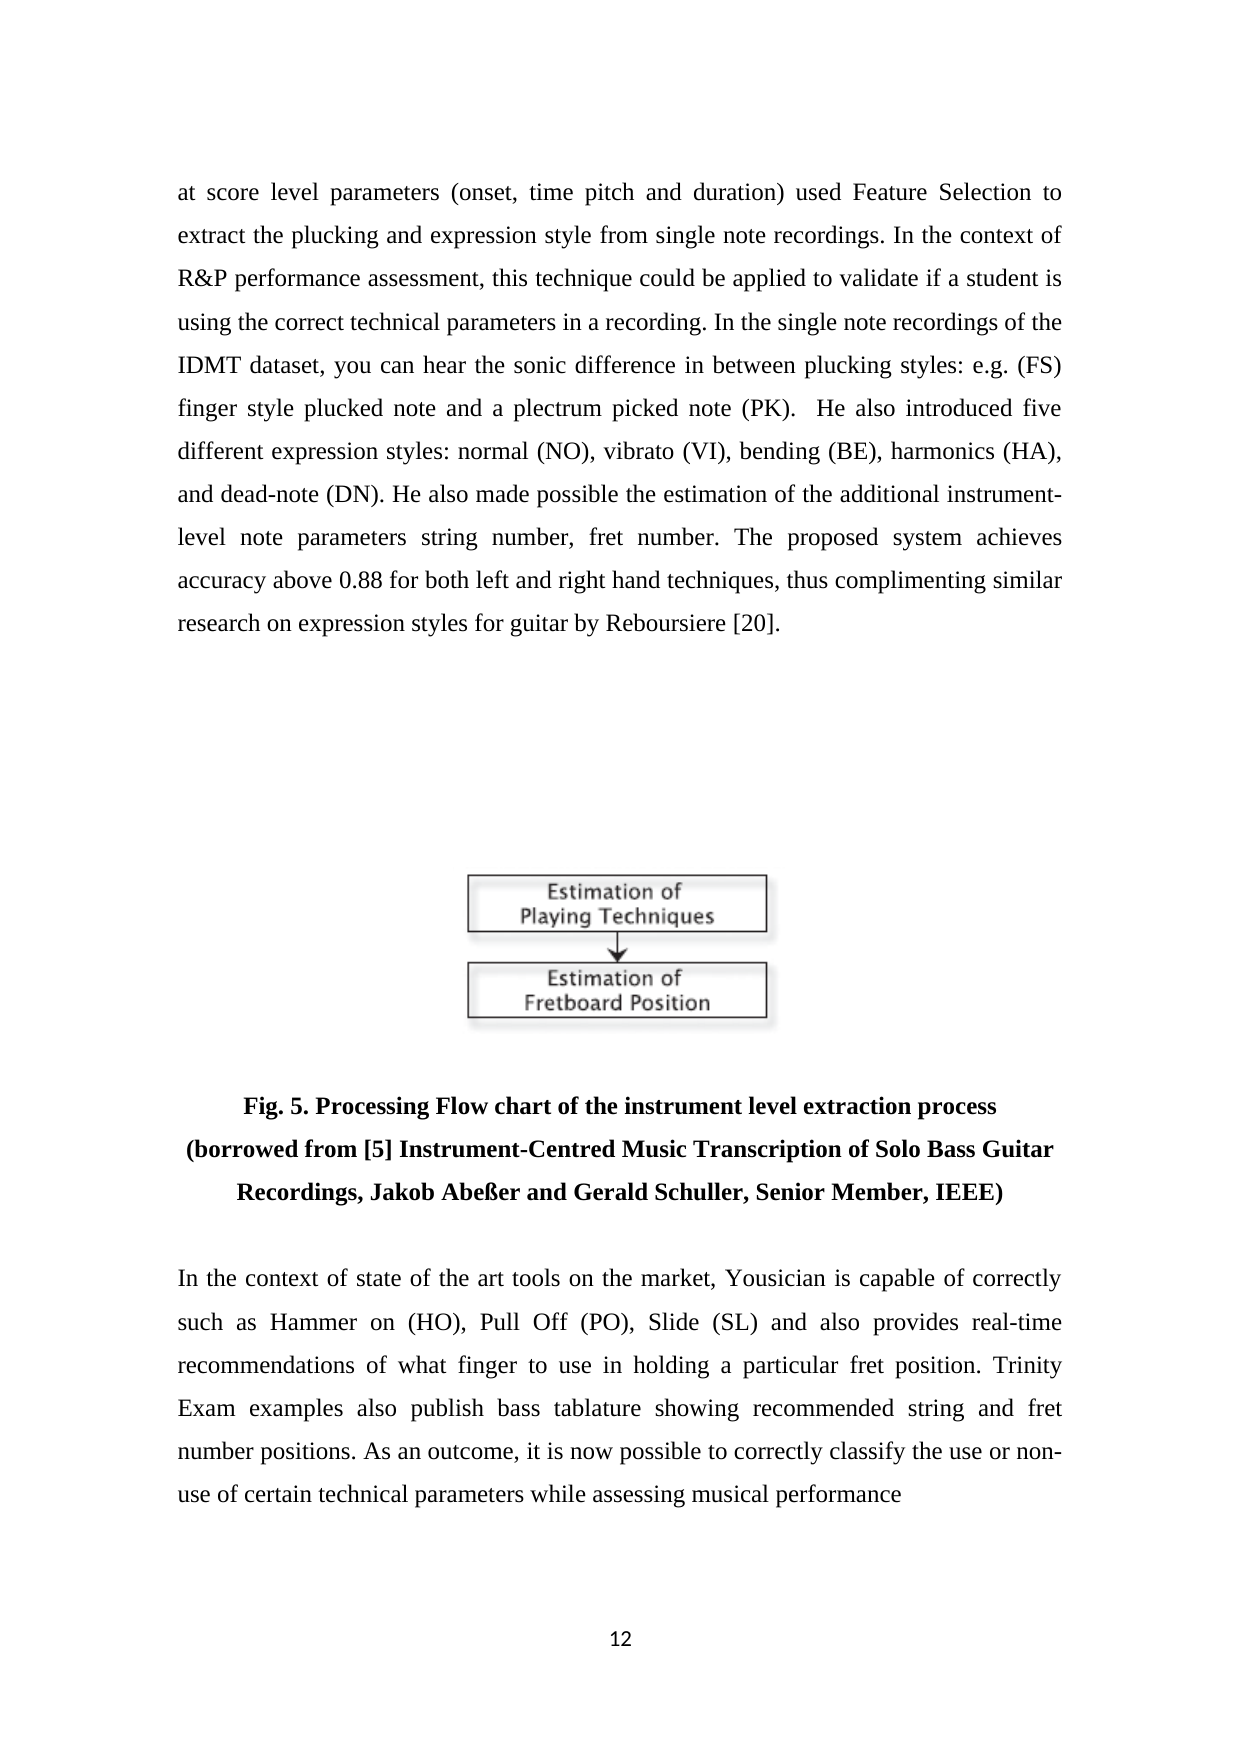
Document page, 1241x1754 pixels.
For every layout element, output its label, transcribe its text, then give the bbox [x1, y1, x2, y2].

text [177, 177, 1063, 637]
picture [452, 867, 788, 1034]
text Fig. 5. Processing Flow chart of the instrument level extraction process [177, 1091, 1063, 1120]
text In the context of state of the art tools on the market, Yousician is capable of correctly such as Hammer on (HO), Pull Off (PO), Slide (SL) and also provides real-time recommendations of what finger to use in holding a particular fret position. Trinity Exam examples also publish bass tablature showing recommended string and fret number positions. As an outcome, it is now possible to correctly classify the use or non-use of certain technical parameters while assessing musical performance [177, 1263, 1063, 1508]
text (borrowed from [5] Instrument-Centred Music Transcription of Solo Bass Guitar Recordings, Jakob Abeßer and Gerald Schuller, Senior Member, IEEE) [177, 1134, 1063, 1206]
